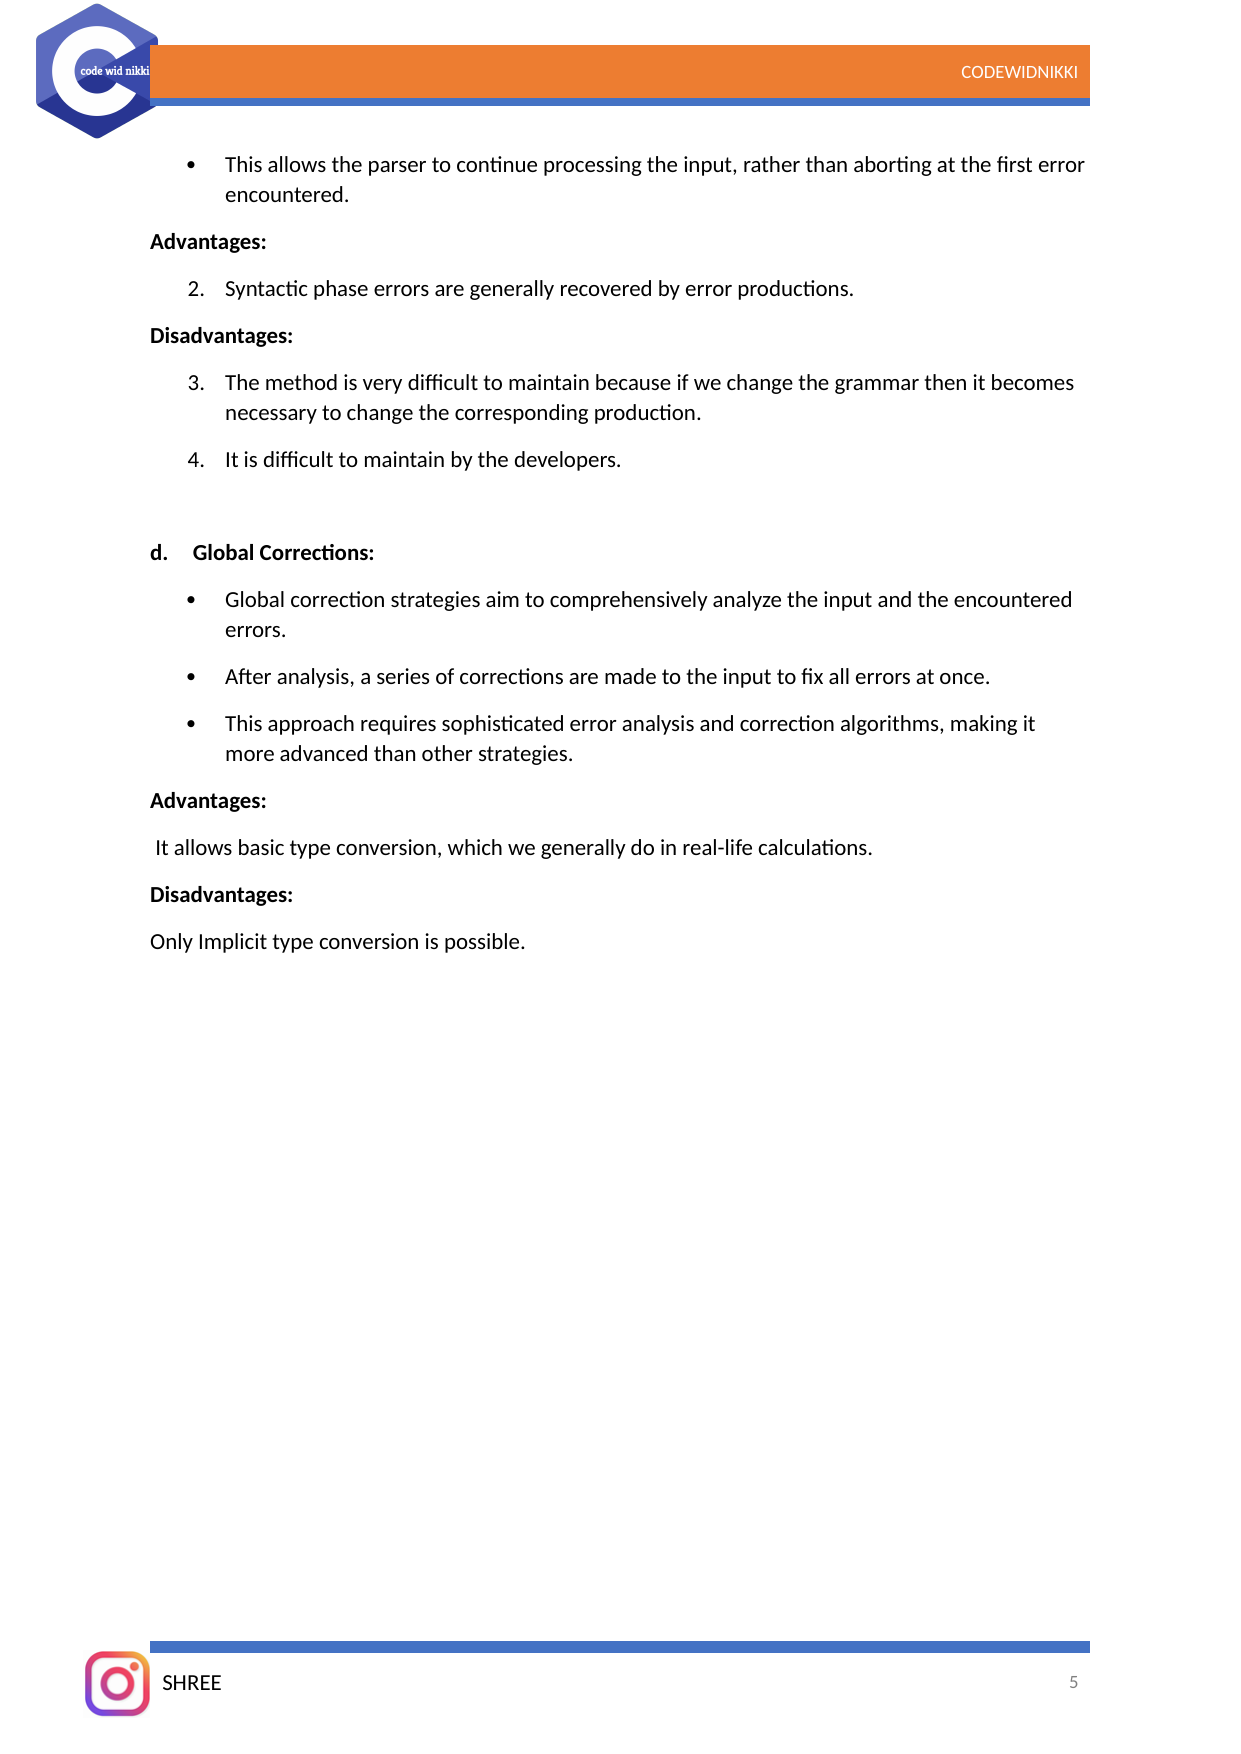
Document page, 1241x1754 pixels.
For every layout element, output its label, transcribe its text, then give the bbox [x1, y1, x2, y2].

list The method is very difficult to maintain because if we change the grammar then it becomes necessary to change the corresponding production. [187, 368, 1090, 426]
picture [83, 1650, 150, 1718]
list Syntactic phase errors are generally recovered by error productions. [187, 274, 1090, 302]
list This allows the parser to continue processing the input, rather than aborting at the first error encountered. [187, 150, 1090, 208]
picture [20, 0, 173, 148]
list Global correction strategies aim to comprehensively analyze the input and the encountered errors. [187, 585, 1090, 644]
text It allows basic type conversion, which we generally do in real-life calculations. [150, 833, 1090, 861]
text Disadvantages: [150, 880, 1090, 908]
text Advantages: [150, 786, 1090, 814]
list Global Corrections: [150, 538, 1090, 567]
text Advantages: [150, 227, 1090, 255]
list This approach requires sophisticated error analysis and correction algorithms, making it more advanced than other strategies. [187, 709, 1090, 768]
list After analysis, a series of corrections are made to the input to fix all errors at once. [187, 662, 1090, 691]
list It is difficult to maintain by the developers. [187, 445, 1090, 473]
text Only Implicit type conversion is possible. [150, 927, 1090, 955]
text Disadvantages: [150, 321, 1090, 349]
